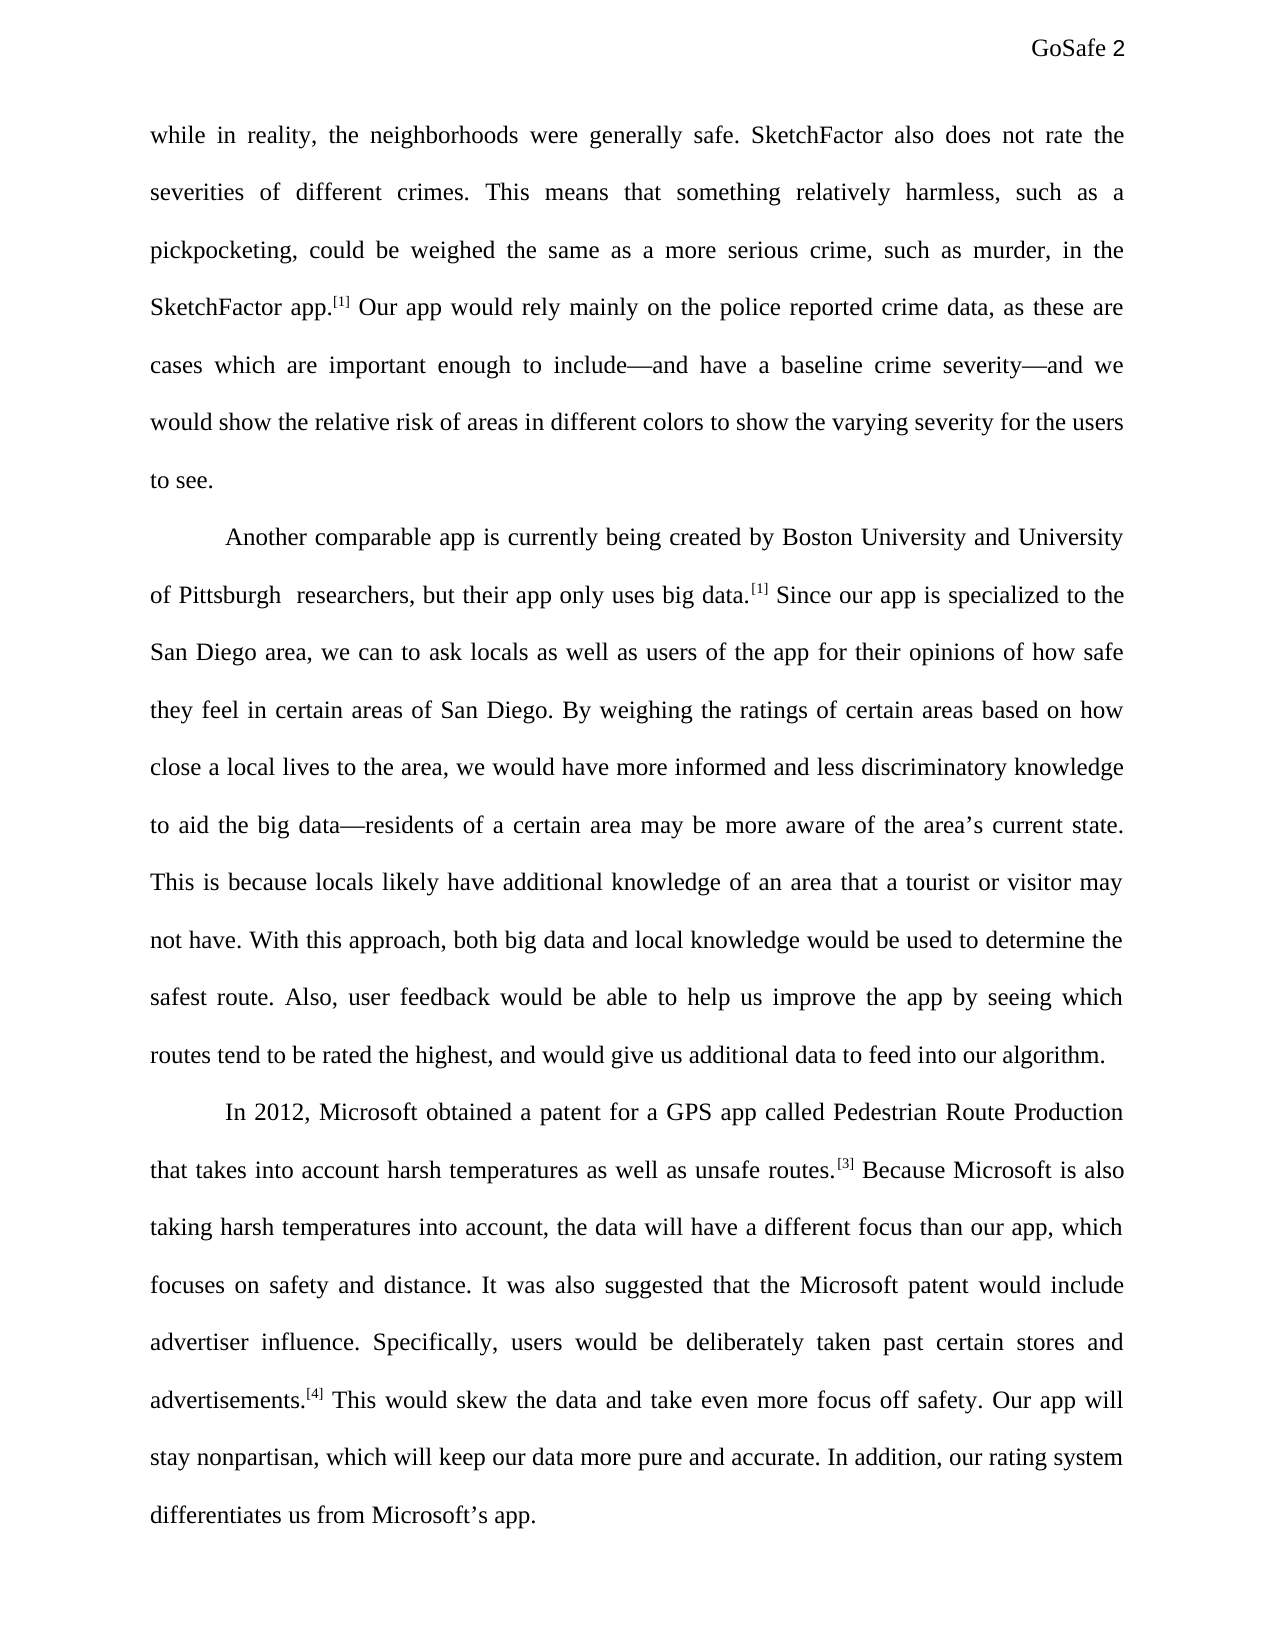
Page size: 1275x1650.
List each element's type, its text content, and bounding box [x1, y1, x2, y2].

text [150, 120, 1125, 494]
text In 2012, Microsoft obtained a patent for a GPS app called Pedestrian Route Production that takes into account harsh temperatures as well as unsafe routes.[3] Because Microsoft is also taking harsh temperatures into account, the data will have a different focus than our app, which focuses on safety and distance. It was also suggested that the Microsoft patent would include advertiser influence. Specifically, users would be deliberately taken past certain stores and advertisements.[4] This would skew the data and take even more focus off safety. Our app will stay nonpartisan, which will keep our data more pure and accurate. In addition, our rating system differentiates us from Microsoft’s app. [150, 1097, 1125, 1529]
text Another comparable app is currently being created by Boston University and University of Pittsburgh researchers, but their app only uses big data.[1] Since our app is specialized to the San Diego area, we can to ask locals as well as users of the app for their opinions of how safe they feel in certain areas of San Diego. By weighing the ratings of certain areas based on how close a local lives to the area, we would have more informed and less discriminatory knowledge to aid the big data—residents of a certain area may be more aware of the area’s current state. This is because locals likely have additional knowledge of an area that a tourist or visitor may not have. With this approach, both big data and local knowledge would be used to determine the safest route. Also, user feedback would be able to help us improve the app by seeing which routes tend to be rated the highest, and would give us additional data to feed into our algorithm. [150, 522, 1125, 1069]
